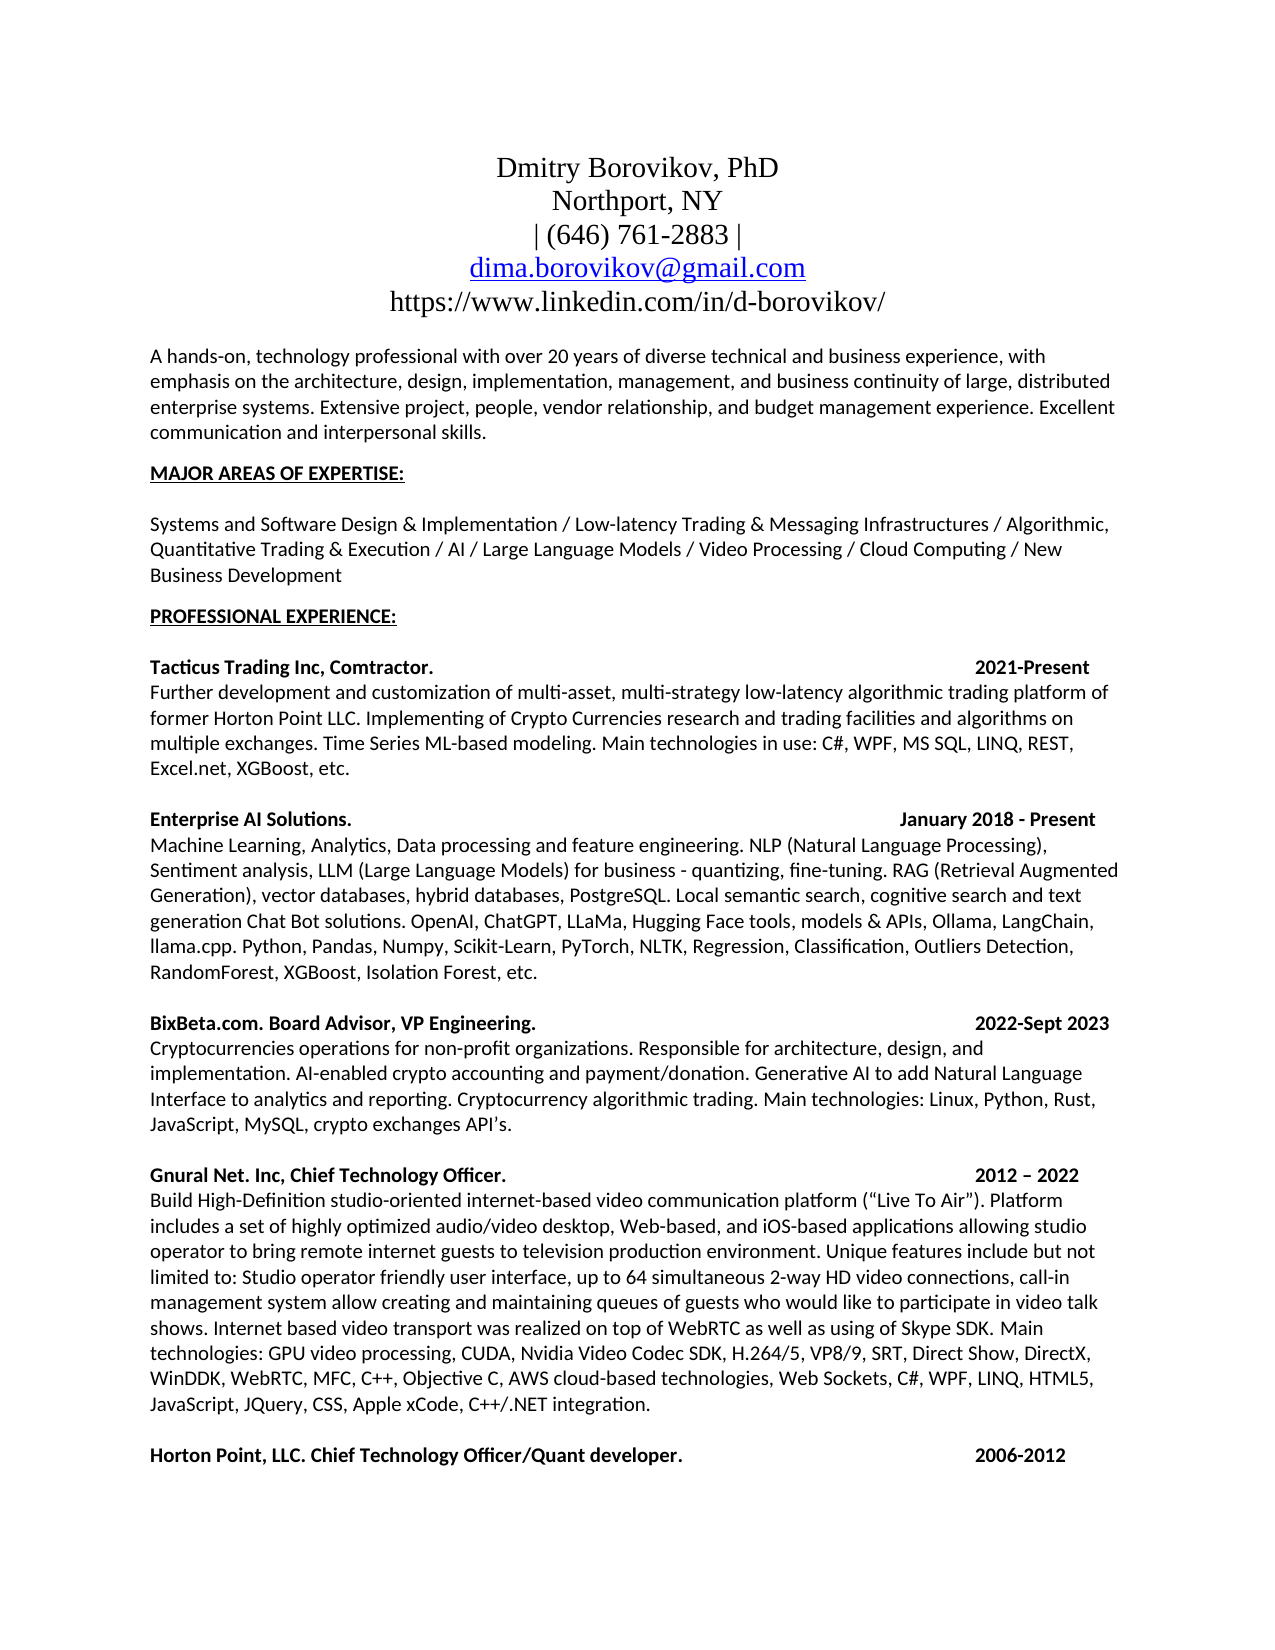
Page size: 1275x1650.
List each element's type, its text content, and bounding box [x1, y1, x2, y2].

text dima.borovikov@gmail.com [150, 251, 1125, 284]
text Build High-Definition studio-oriented internet-based video communication platform (“Live To Air”). Platform includes a set of highly optimized audio/video desktop, Web-based, and iOS-based applications allowing studio operator to bring remote internet guests to television production environment. Unique features include but not limited to: Studio operator friendly user interface, up to 64 simultaneous 2-way HD video connections, call-in management system allow creating and maintaining queues of guests who would like to participate in video talk shows. Internet based video transport was realized on top of WebRTC as well as using of Skype SDK. Main technologies: GPU video processing, CUDA, Nvidia Video Codec SDK, H.264/5, VP8/9, SRT, Direct Show, DirectX, WinDDK, WebRTC, MFC, C++, Objective C, AWS cloud-based technologies, Web Sockets, C#, WPF, LINQ, HTML5, JavaScript, JQuery, CSS, Apple xCode, C++/.NET integration. [150, 1188, 1125, 1416]
text Horton Point, LLC. Chief Technology Officer/Quant developer. 2006-2012 [150, 1442, 1125, 1467]
text BixBeta.com. Board Advisor, VP Engineering. 2022-Sept 2023 [150, 1010, 1125, 1035]
text Tacticus Trading Inc, Comtractor. 2021-Present [150, 654, 1125, 679]
text Northport, NY [150, 183, 1125, 217]
text A hands-on, technology professional with over 20 years of diverse technical and business experience, with emphasis on the architecture, design, implementation, management, and business continuity of large, distributed enterprise systems. Extensive project, people, vendor relationship, and budget management experience. Excellent communication and interpersonal skills. [150, 343, 1125, 445]
text Gnural Net. Inc, Chief Technology Officer. 2012 – 2022 [150, 1162, 1125, 1188]
text Enterprise AI Solutions. January 2018 - Present [150, 806, 1125, 832]
text Systems and Software Design & Implementation / Low-latency Trading & Messaging Infrastructures / Algorithmic, Quantitative Trading & Execution / AI / Large Language Models / Video Processing / Cloud Computing / New Business Development [150, 511, 1125, 587]
text Machine Learning, Analytics, Data processing and feature engineering. NLP (Natural Language Processing), Sentiment analysis, LLM (Large Language Models) for business - quantizing, fine-tuning. RAG (Retrieval Augmented Generation), vector databases, hybrid databases, PostgreSQL. Local semantic search, cognitive search and text generation Chat Bot solutions. OpenAI, ChatGPT, LLaMa, Hugging Face tools, models & APIs, Ollama, LangChain, llama.cpp. Python, Pandas, Numpy, Scikit-Learn, PyTorch, NLTK, Regression, Classification, Outliers Detection, RandomForest, XGBoost, Isolation Forest, etc. [150, 832, 1125, 984]
text https://www.linkedin.com/in/d-borovikov/ [150, 284, 1125, 318]
text Dmitry Borovikov, PhD [150, 150, 1125, 183]
text Further development and customization of multi-asset, multi-strategy low-latency algorithmic trading platform of former Horton Point LLC. Implementing of Crypto Currencies research and trading facilities and algorithms on multiple exchanges. Time Series ML-based modeling. Main technologies in use: C#, WPF, MS SQL, LINQ, REST, Excel.net, XGBoost, etc. [150, 679, 1125, 781]
text Cryptocurrencies operations for non-profit organizations. Responsible for architecture, design, and implementation. AI-enabled crypto accounting and payment/donation. Generative AI to add Natural Language Interface to analytics and reporting. Cryptocurrency algorithmic trading. Main technologies: Linux, Python, Rust, JavaScript, MySQL, crypto exchanges API’s. [150, 1035, 1125, 1137]
text PROFESSIONAL EXPERIENCE: [150, 603, 1125, 628]
text MAJOR AREAS OF EXPERTISE: [150, 460, 1125, 486]
text | (646) 761-2883 | [150, 217, 1125, 251]
